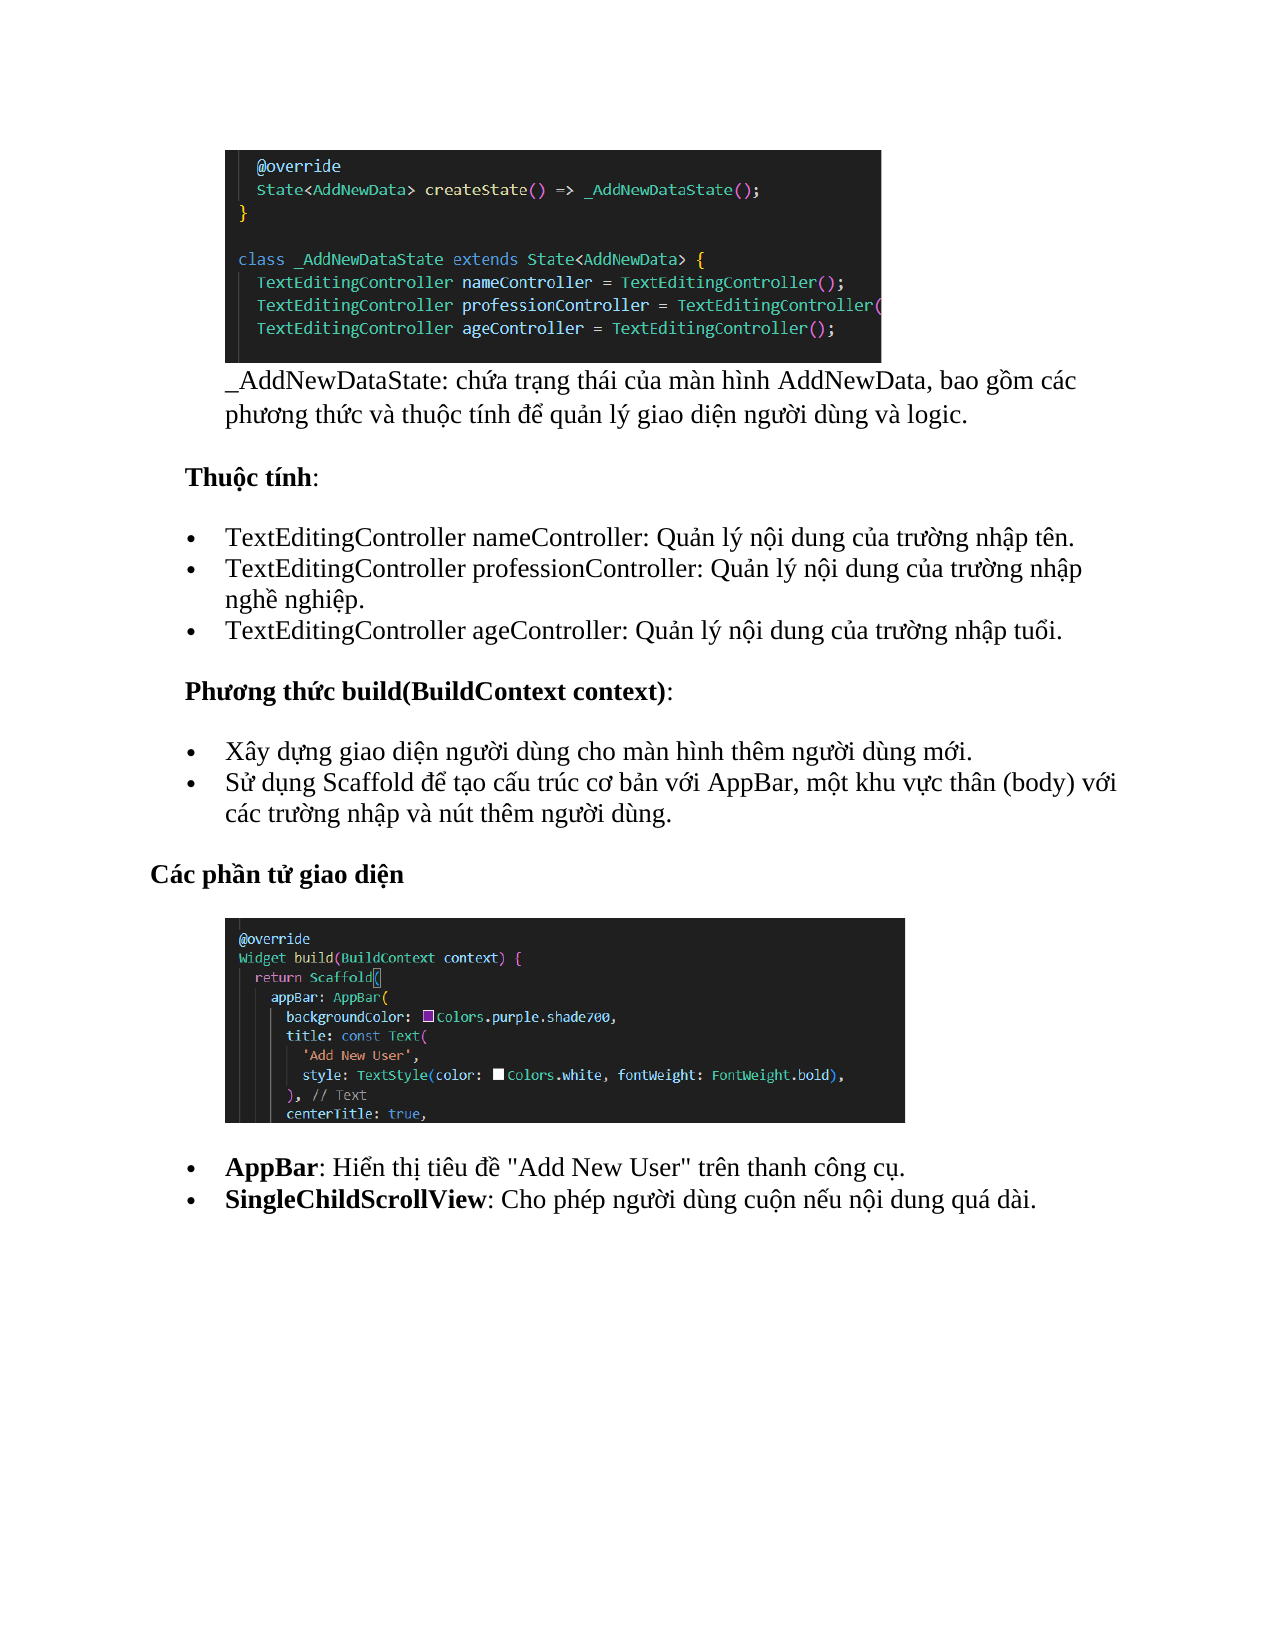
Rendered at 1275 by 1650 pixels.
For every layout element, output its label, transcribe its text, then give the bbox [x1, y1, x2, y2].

list TextEditingController nameController: Quản lý nội dung của trường nhập tên. [187, 521, 1125, 552]
list SingleChildScrollView: Cho phép người dùng cuộn nếu nội dung quá dài. [187, 1183, 1125, 1214]
list AppBar: Hiển thị tiêu đề "Add New User" trên thanh công cụ. [187, 1152, 1125, 1183]
picture [225, 918, 905, 1123]
list _AddNewDataState: chứa trạng thái của màn hình AddNewData, bao gồm các phương thức và thuộc tính để quản lý giao diện người dùng và logic. [225, 364, 1125, 429]
list Sử dụng Scaffold để tạo cấu trúc cơ bản với AppBar, một khu vực thân (body) với các trường nhập và nút thêm người dùng. [187, 766, 1125, 828]
list TextEditingController ageController: Quản lý nội dung của trường nhập tuổi. [187, 614, 1125, 646]
list Xây dựng giao diện người dùng cho màn hình thêm người dùng mới. [187, 735, 1125, 766]
text  Phương thức build(BuildContext context): [150, 675, 1125, 706]
text Các phần tử giao diện [150, 858, 1125, 889]
picture [225, 150, 882, 363]
text  Thuộc tính: [150, 461, 1125, 492]
list TextEditingController professionController: Quản lý nội dung của trường nhập nghề nghiệp. [187, 552, 1125, 614]
